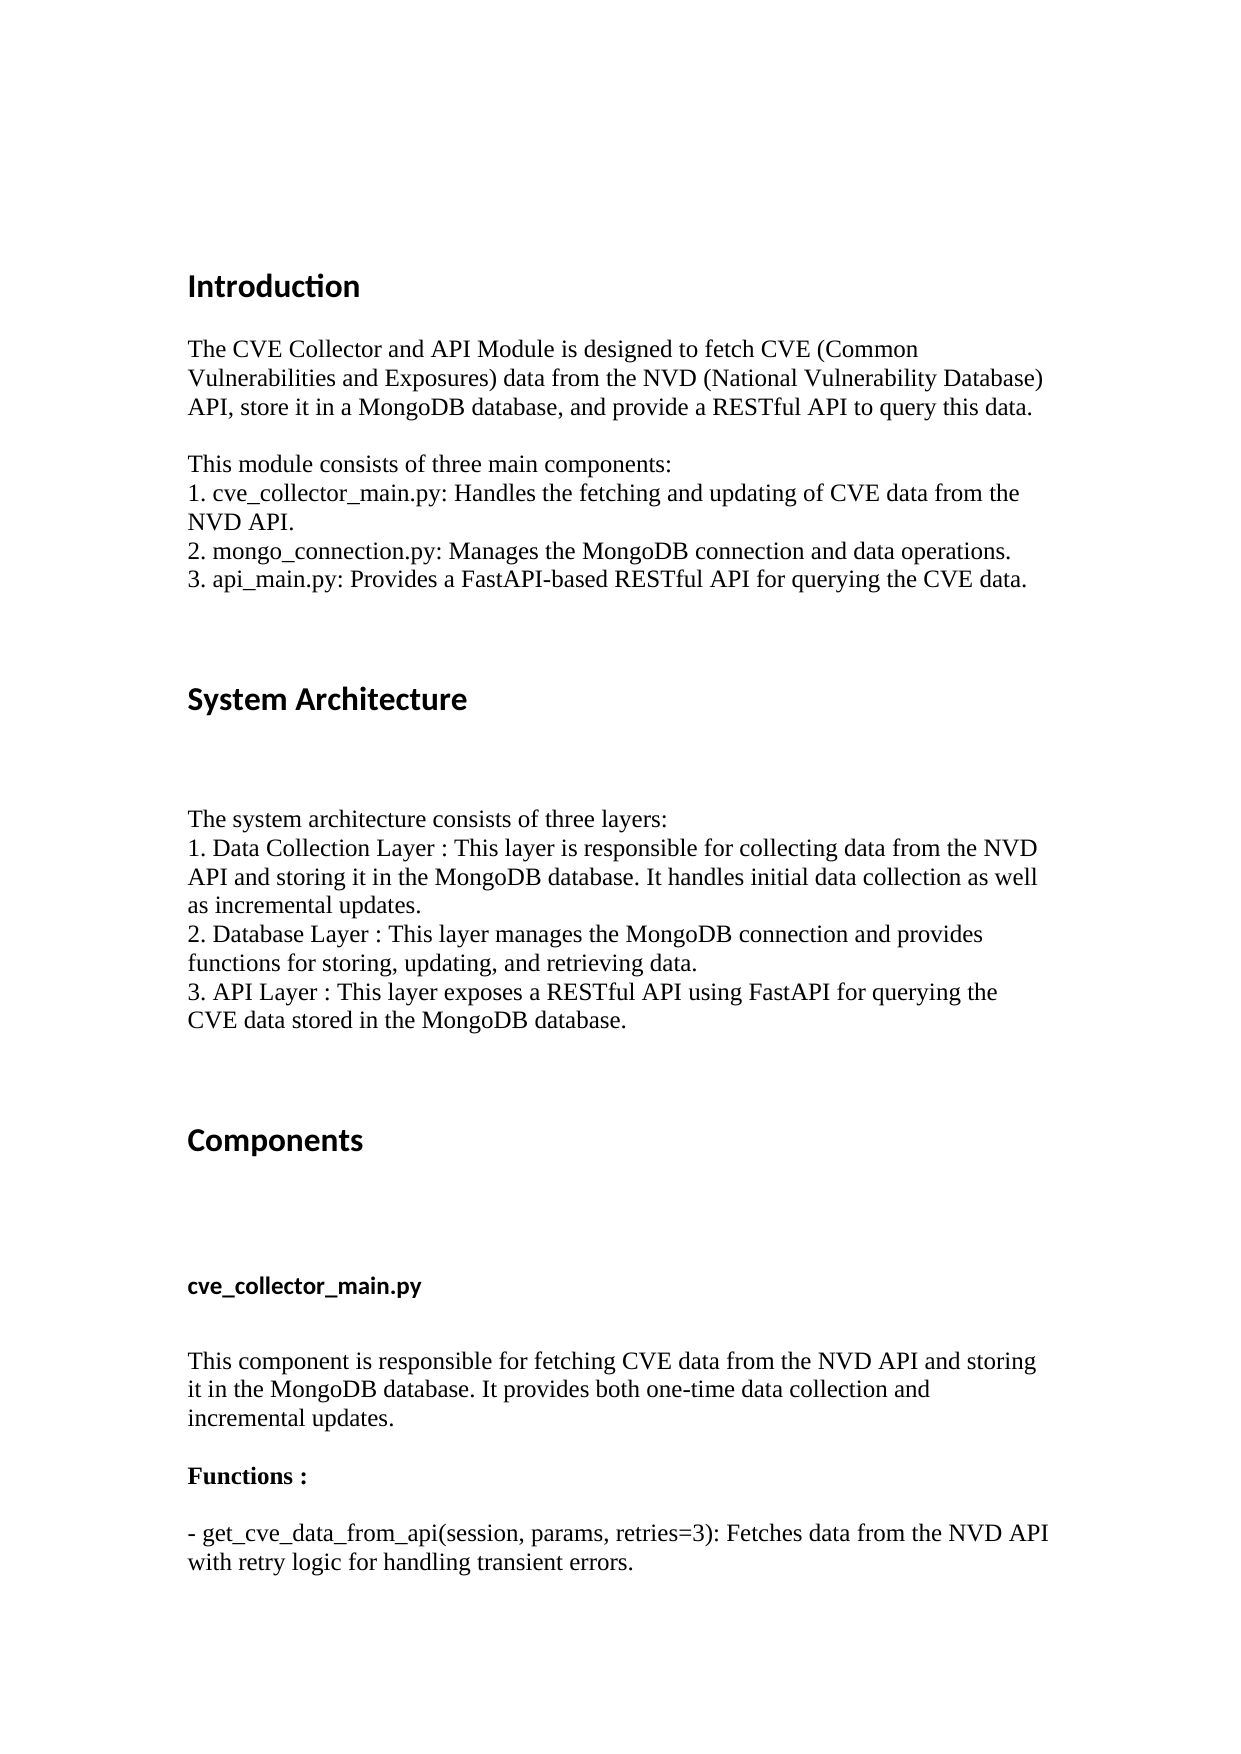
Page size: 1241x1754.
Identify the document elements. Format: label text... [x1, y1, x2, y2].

subtitle Components [187, 1119, 1053, 1159]
text - get_cve_data_from_api(session, params, retries=3): Fetches data from the NVD API with retry logic for handling transient errors. [187, 1518, 1053, 1576]
text 2. Database Layer : This layer manages the MongoDB connection and provides functions for storing, updating, and retrieving data. [187, 919, 1053, 977]
text The system architecture consists of three layers: [187, 804, 1053, 833]
text 1. Data Collection Layer : This layer is responsible for collecting data from the NVD API and storing it in the MongoDB database. It handles initial data collection as well as incremental updates. [187, 833, 1053, 919]
text Introduction [187, 150, 1053, 306]
text This component is responsible for fetching CVE data from the NVD API and storing it in the MongoDB database. It provides both one-time data collection and incremental updates. [187, 1346, 1053, 1432]
subtitle cve_collector_main.py [187, 1270, 1053, 1300]
text 3. api_main.py: Provides a FastAPI-based RESTful API for querying the CVE data. [187, 564, 1053, 593]
text 3. API Layer : This layer exposes a RESTful API using FastAPI for querying the CVE data stored in the MongoDB database. [187, 977, 1053, 1034]
subtitle System Architecture [187, 678, 1053, 718]
text 2. mongo_connection.py: Manages the MongoDB connection and data operations. [187, 536, 1053, 564]
text The CVE Collector and API Module is designed to fetch CVE (Common Vulnerabilities and Exposures) data from the NVD (National Vulnerability Database) API, store it in a MongoDB database, and provide a RESTful API to query this data. [187, 334, 1053, 421]
text 1. cve_collector_main.py: Handles the fetching and updating of CVE data from the NVD API. [187, 478, 1053, 536]
text Functions : [187, 1461, 1053, 1489]
text This module consists of three main components: [187, 421, 1053, 478]
